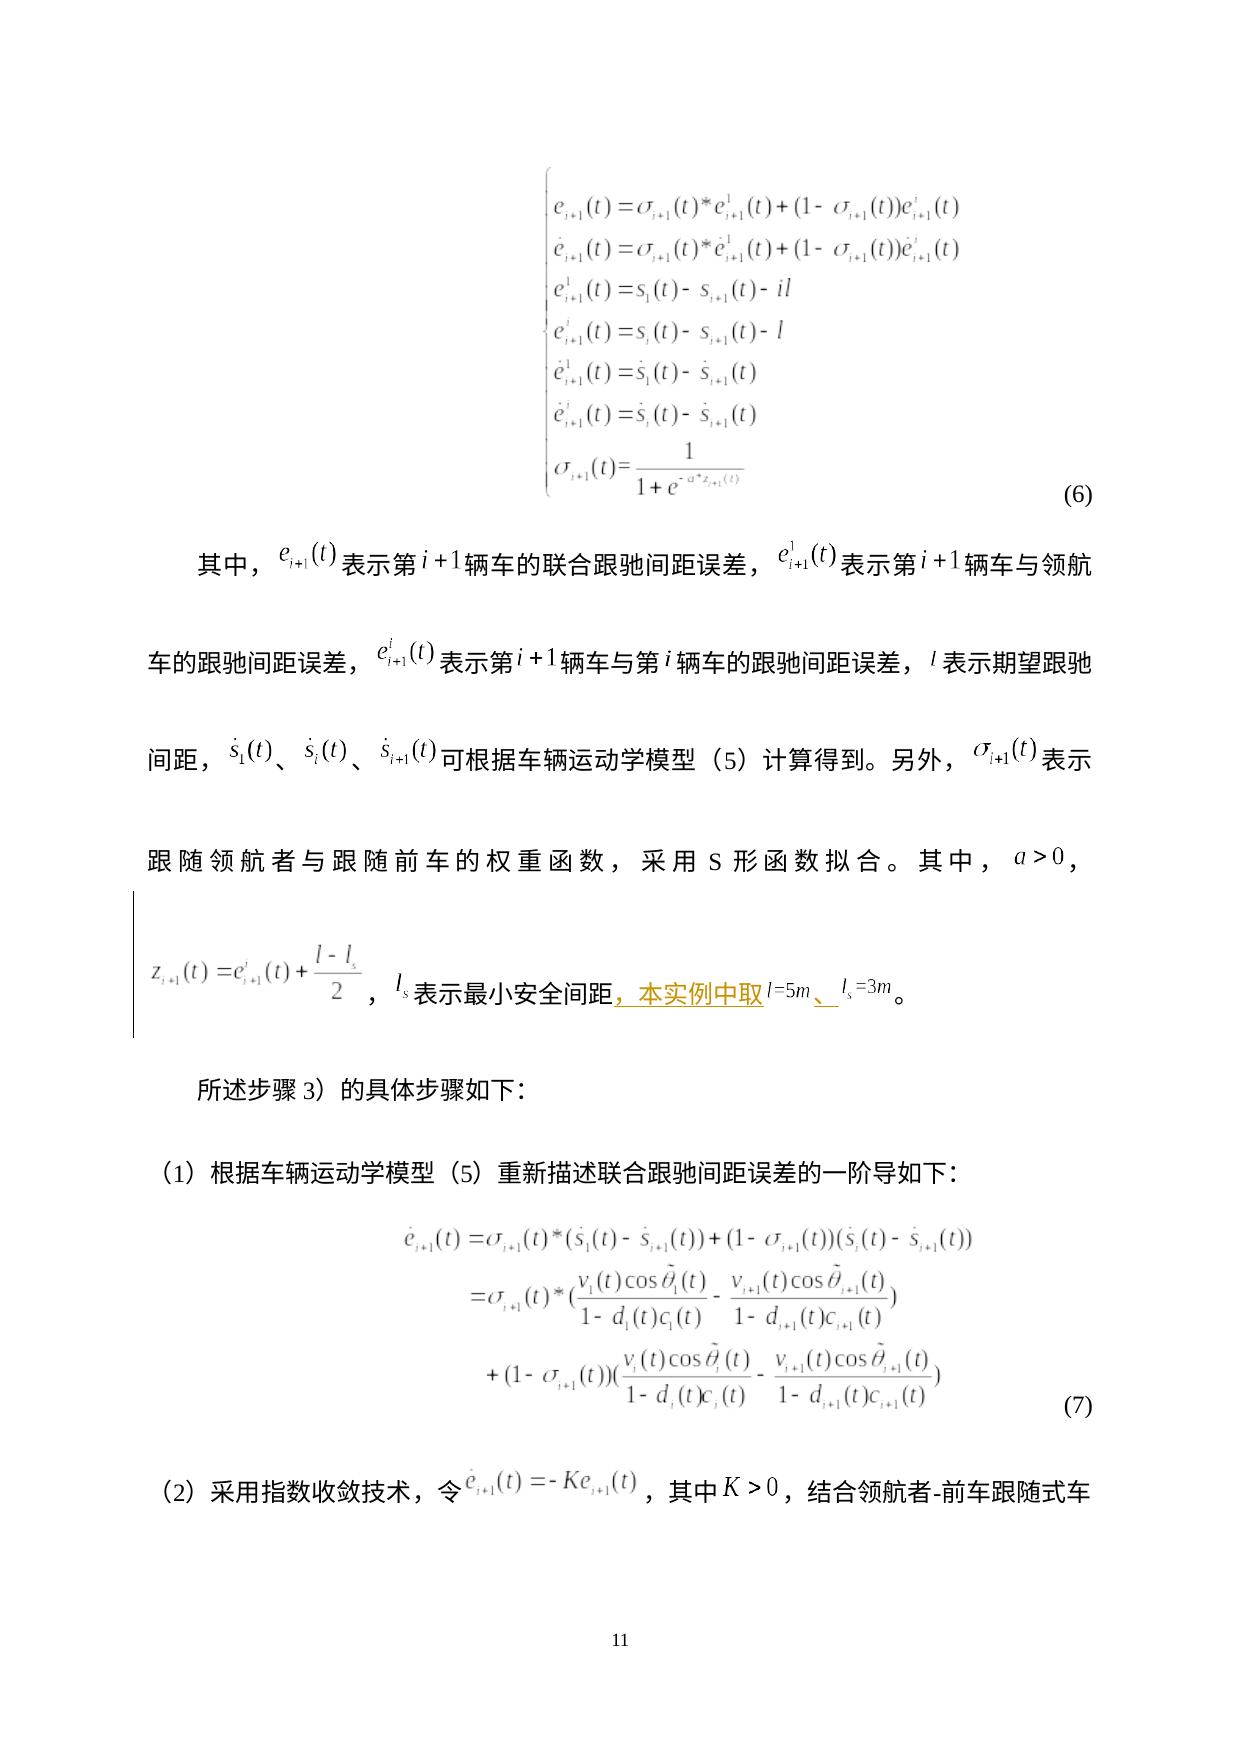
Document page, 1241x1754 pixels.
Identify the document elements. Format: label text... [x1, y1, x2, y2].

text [148, 1464, 1092, 1529]
text （1）根据车辆运动学模型（5）重新描述联合跟驰间距误差的一阶导如下： [148, 1139, 1092, 1204]
text 所述步骤3）的具体步骤如下： [148, 1056, 1092, 1121]
text (6) [244, 162, 1092, 519]
text (7) [148, 1222, 1092, 1449]
text 其中，表示第辆车的联合跟驰间距误差，表示第辆车与领航车的跟驰间距误差，表示第辆车与第辆车的跟驰间距误差，表示期望跟驰间距，、、可根据车辆运动学模型（5）计算得到。另外，表示跟随领航者与跟随前车的权重函数，采用S形函数拟合。其中，，，表示最小安全间距。 [148, 534, 1092, 1038]
